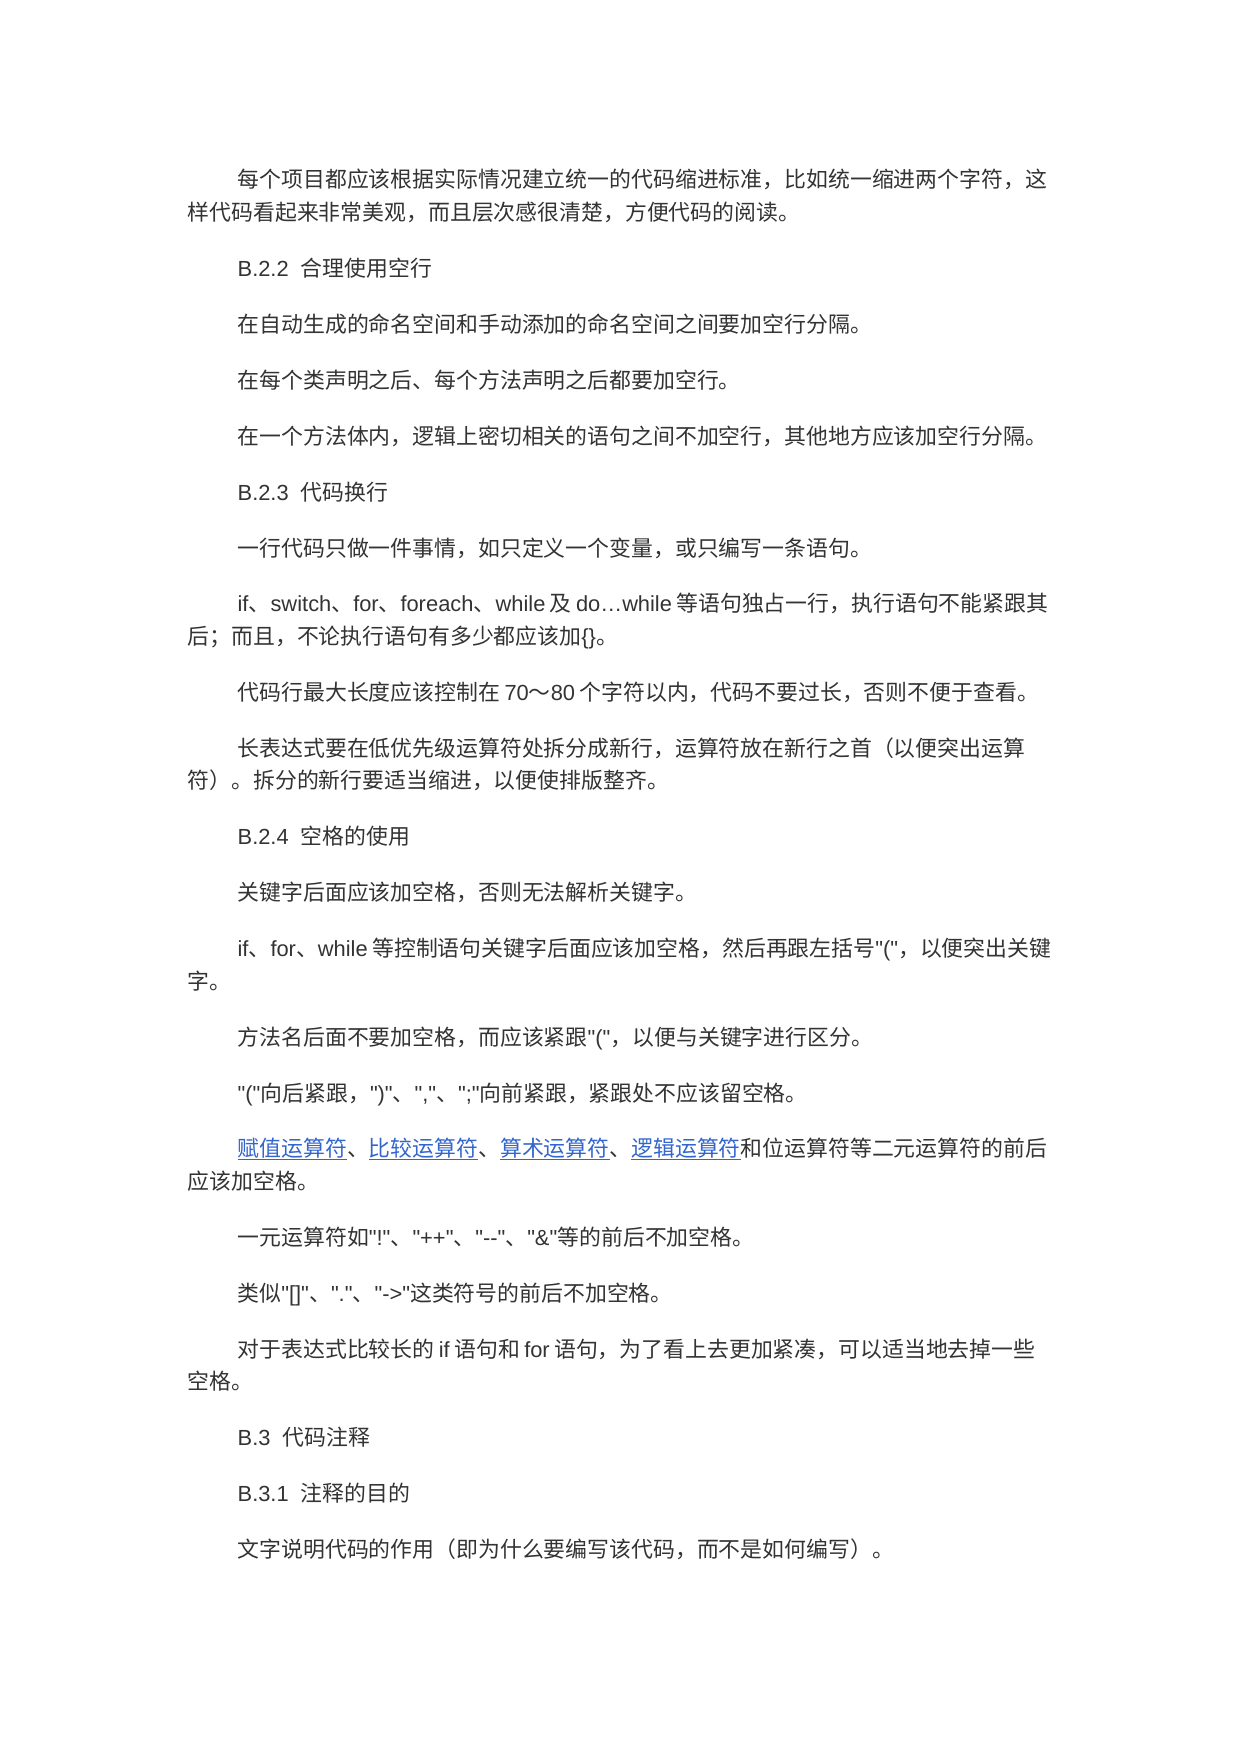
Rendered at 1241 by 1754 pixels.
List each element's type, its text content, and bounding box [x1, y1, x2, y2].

text B.2.4 空格的使用 [187, 819, 1053, 851]
text 代码行最大长度应该控制在70～80个字符以内，代码不要过长，否则不便于查看。 [187, 674, 1053, 707]
text 文字说明代码的作用（即为什么要编写该代码，而不是如何编写）。 [187, 1532, 1053, 1564]
text 方法名后面不要加空格，而应该紧跟"("，以便与关键字进行区分。 [187, 1019, 1053, 1052]
text if、for、while等控制语句关键字后面应该加空格，然后再跟左括号"("，以便突出关键字。 [187, 931, 1053, 996]
text 在每个类声明之后、每个方法声明之后都要加空行。 [187, 362, 1053, 395]
text 一元运算符如"!"、"++"、"--"、"&"等的前后不加空格。 [187, 1219, 1053, 1252]
text 每个项目都应该根据实际情况建立统一的代码缩进标准，比如统一缩进两个字符，这样代码看起来非常美观，而且层次感很清楚，方便代码的阅读。 [187, 162, 1053, 227]
text 在自动生成的命名空间和手动添加的命名空间之间要加空行分隔。 [187, 306, 1053, 339]
text 一行代码只做一件事情，如只定义一个变量，或只编写一条语句。 [187, 530, 1053, 563]
text 对于表达式比较长的if语句和for语句，为了看上去更加紧凑，可以适当地去掉一些空格。 [187, 1331, 1053, 1396]
text B.3 代码注释 [187, 1420, 1053, 1452]
text 在一个方法体内，逻辑上密切相关的语句之间不加空行，其他地方应该加空行分隔。 [187, 418, 1053, 451]
text B.3.1 注释的目的 [187, 1476, 1053, 1508]
text 关键字后面应该加空格，否则无法解析关键字。 [187, 875, 1053, 907]
text B.2.2 合理使用空行 [187, 250, 1053, 283]
text 类似"[]"、"."、"->"这类符号的前后不加空格。 [187, 1275, 1053, 1308]
text 长表达式要在低优先级运算符处拆分成新行，运算符放在新行之首（以便突出运算符）。拆分的新行要适当缩进，以便使排版整齐。 [187, 730, 1053, 795]
text B.2.3 代码换行 [187, 474, 1053, 507]
text "("向后紧跟，")"、","、";"向前紧跟，紧跟处不应该留空格。 [187, 1075, 1053, 1108]
text 赋值运算符、比较运算符、算术运算符、逻辑运算符和位运算符等二元运算符的前后应该加空格。 [187, 1131, 1053, 1196]
text if、switch、for、foreach、while及do…while等语句独占一行，执行语句不能紧跟其后；而且，不论执行语句有多少都应该加{}。 [187, 586, 1053, 651]
